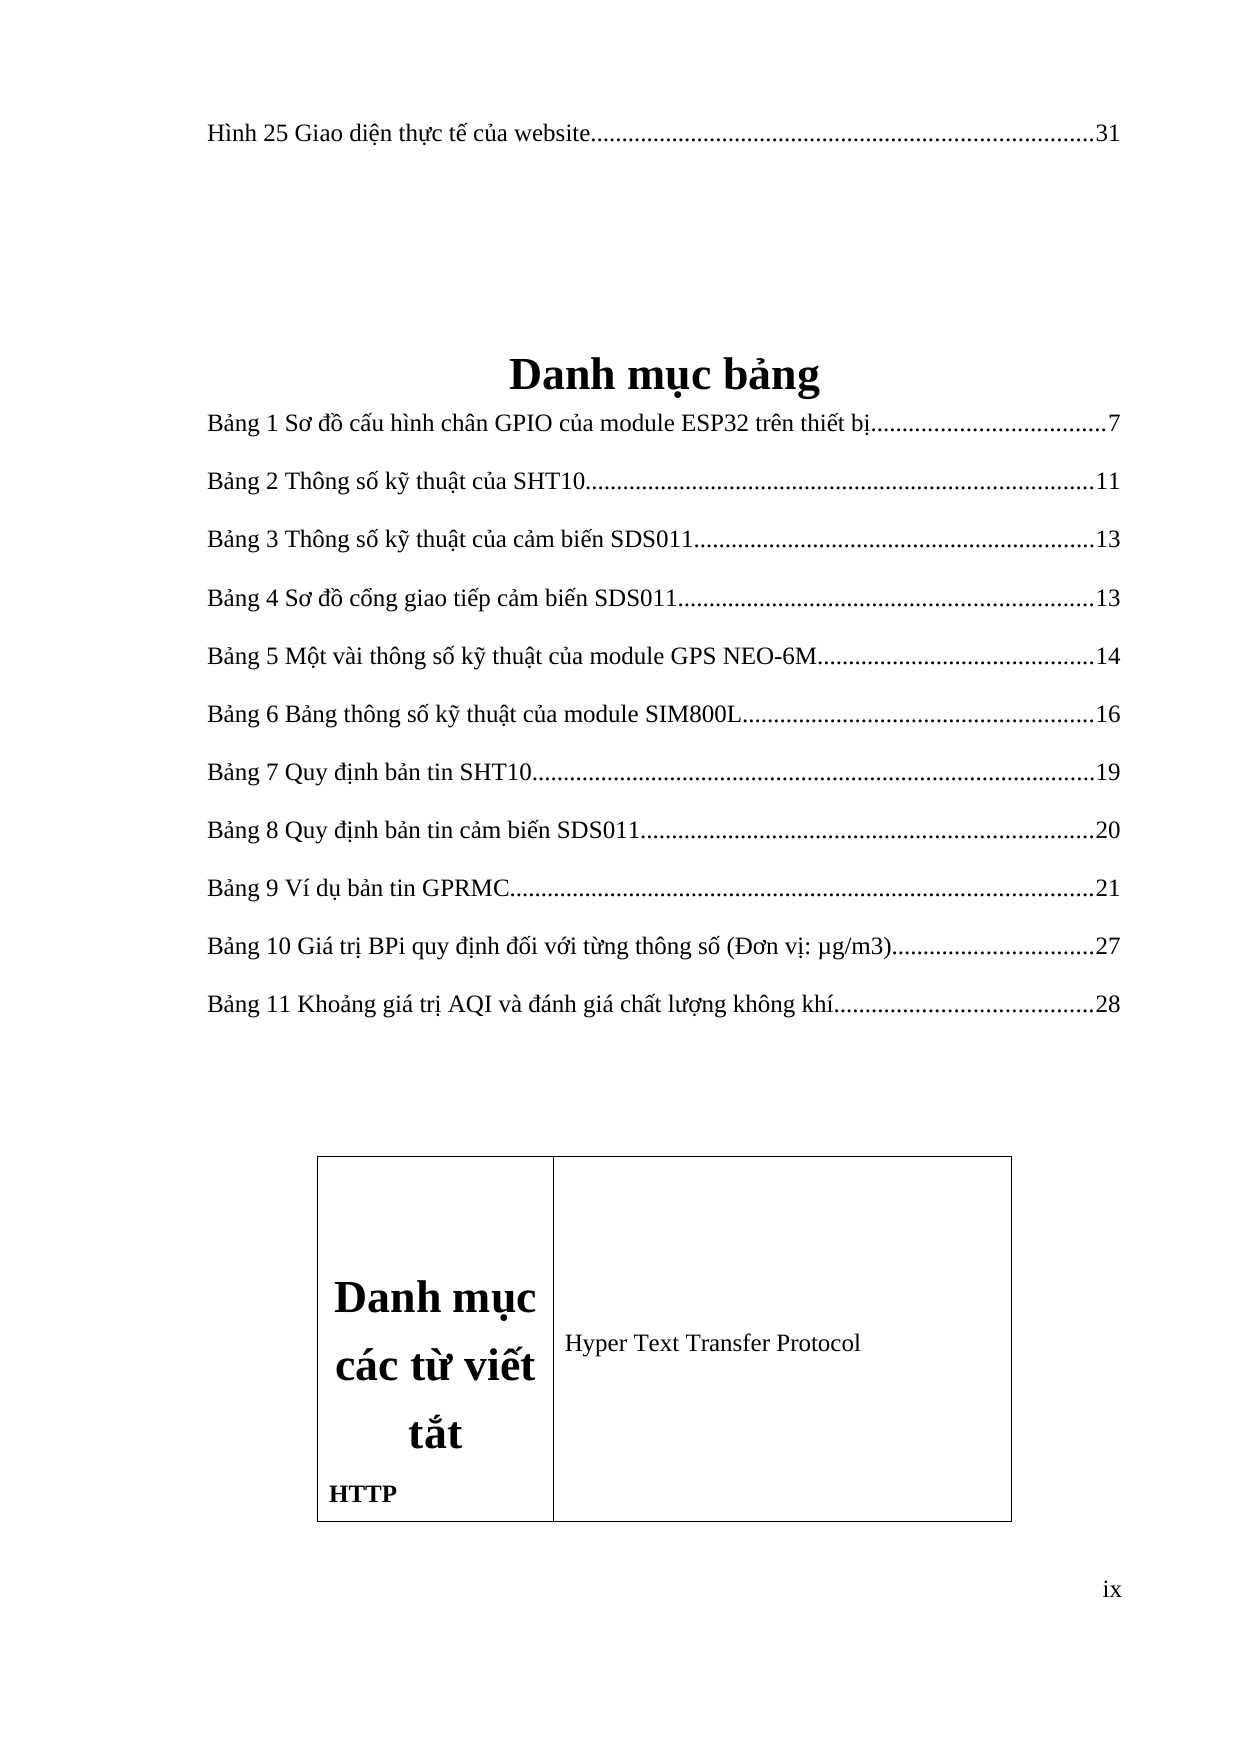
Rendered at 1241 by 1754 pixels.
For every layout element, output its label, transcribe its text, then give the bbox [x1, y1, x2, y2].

text Bảng 4 Sơ đồ cổng giao tiếp cảm biến SDS011 13 [207, 583, 1122, 611]
text Bảng 10 Giá trị BPi quy định đối với từng thông số (Đơn vị: µg/m3) 27 [207, 931, 1122, 960]
text Bảng 3 Thông số kỹ thuật của cảm biến SDS011 13 [207, 524, 1122, 553]
text Hình 25 Giao diện thực tế của website 31 [207, 118, 1122, 147]
text Bảng 2 Thông số kỹ thuật của SHT10 11 [207, 466, 1122, 495]
text Bảng 5 Một vài thông số kỹ thuật của module GPS NEO-6M 14 [207, 641, 1122, 669]
table_header HTTP [318, 1157, 553, 1521]
subtitle Danh mục bảng [509, 347, 820, 400]
text Bảng 6 Bảng thông số kỹ thuật của module SIM800L 16 [207, 699, 1122, 728]
subtitle Danh mục các từ viết tắt [329, 1269, 542, 1459]
text Bảng 8 Quy định bản tin cảm biến SDS011 20 [207, 815, 1122, 844]
text Bảng 1 Sơ đồ cấu hình chân GPIO của module ESP32 trên thiết bị 7 [207, 234, 1122, 437]
text Bảng 11 Khoảng giá trị AQI và đánh giá chất lượng không khí 28 [207, 989, 1122, 1018]
text Bảng 7 Quy định bản tin SHT10 19 [207, 757, 1122, 786]
table_header Hyper Text Transfer Protocol [554, 1157, 1011, 1521]
text Bảng 9 Ví dụ bản tin GPRMC 21 [207, 873, 1122, 902]
